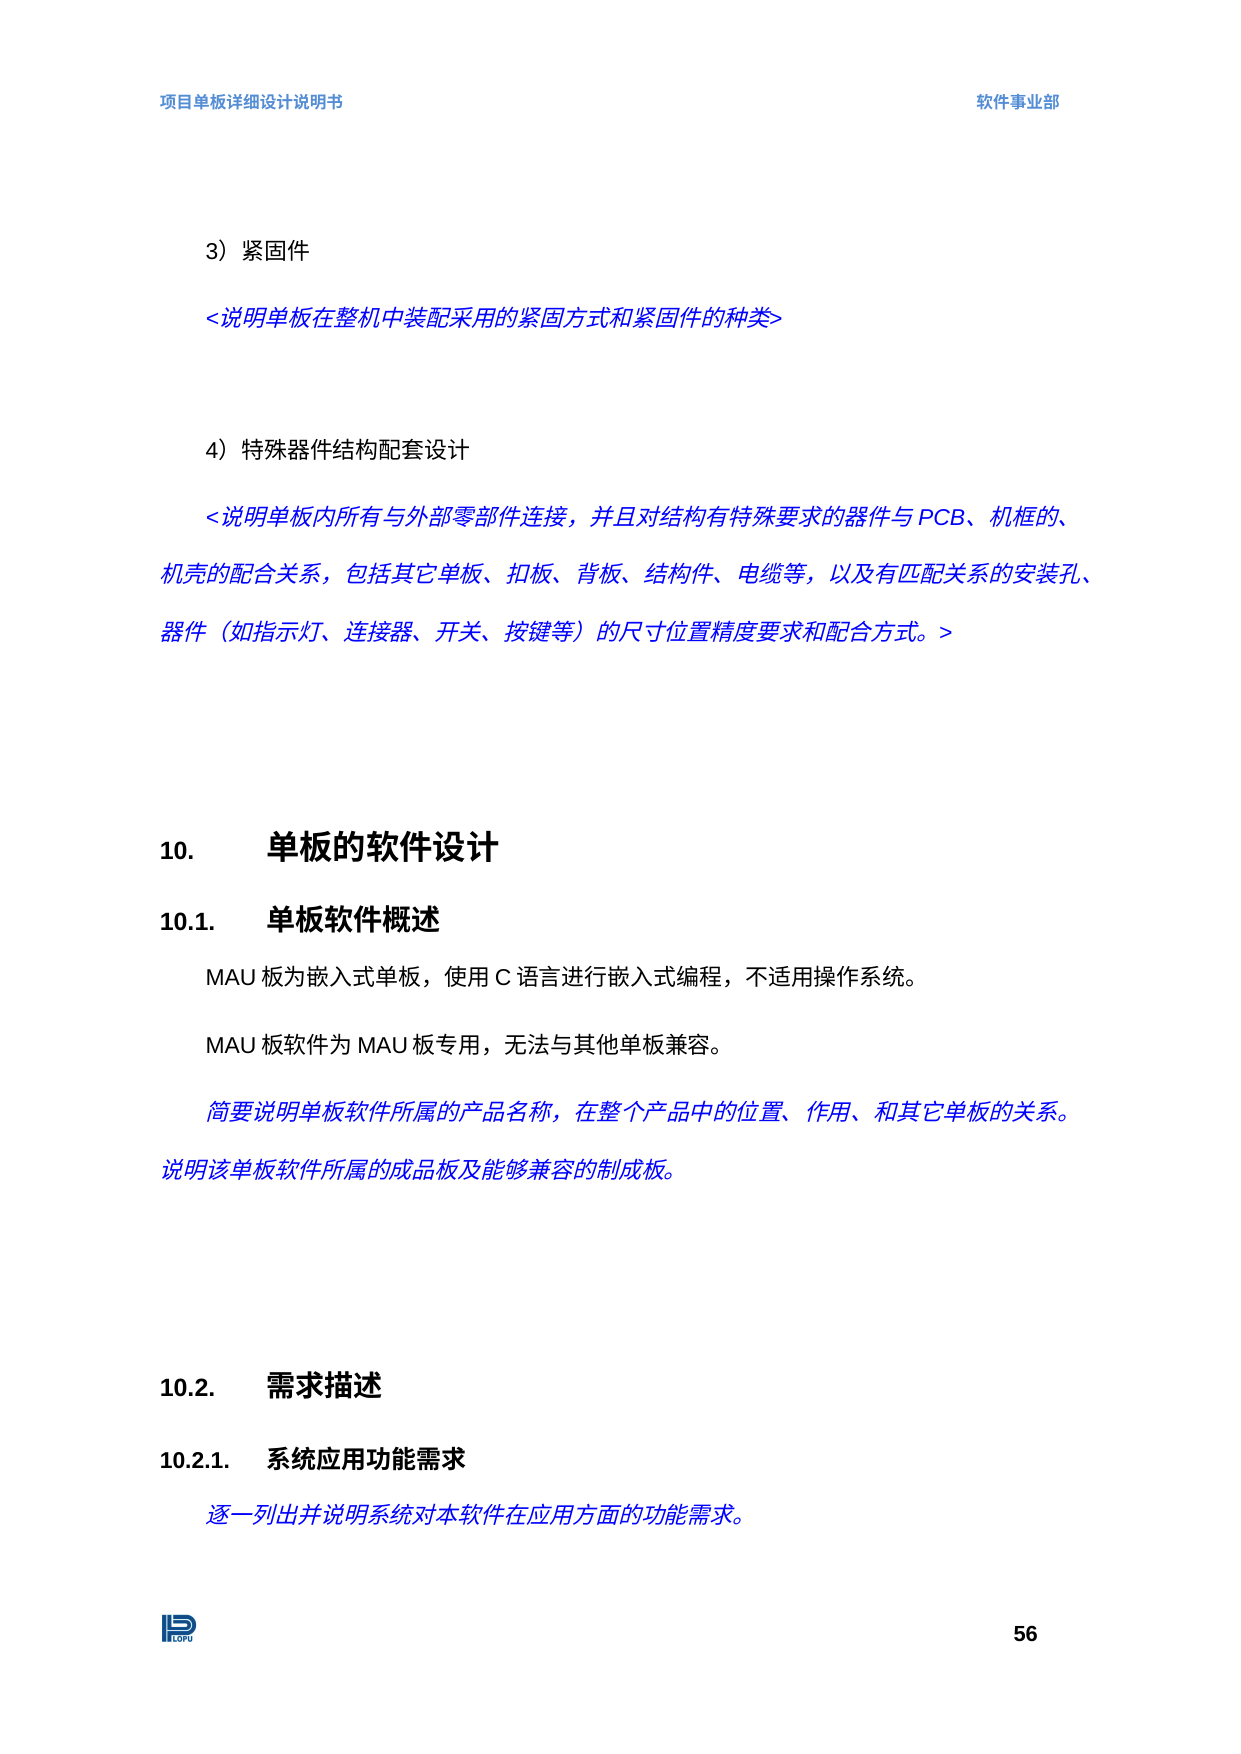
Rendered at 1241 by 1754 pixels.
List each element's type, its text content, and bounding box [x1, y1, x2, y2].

text 简要说明单板软件所属的产品名称，在整个产品中的位置、作用、和其它单板的关系。说明该单板软件所属的成品板及能够兼容的制成板。 [159, 1091, 1081, 1187]
text MAU板为嵌入式单板，使用C语言进行嵌入式编程，不适用操作系统。 [159, 957, 1081, 995]
text <说明单板内所有与外部零部件连接，并且对结构有特殊要求的器件与PCB、机框的、机壳的配合关系，包括其它单板、扣板、背板、结构件、电缆等，以及有匹配关系的安装孔、器件（如指示灯、连接器、开关、按键等）的尺寸位置精度要求和配合方式。> [159, 496, 1081, 650]
text 逐一列出并说明系统对本软件在应用方面的功能需求。 [159, 1494, 1081, 1533]
picture [161, 1614, 197, 1642]
subtitle 系统应用功能需求 [159, 1442, 1081, 1475]
subtitle 单板软件概述 [159, 904, 1081, 937]
text <说明单板在整机中装配采用的紧固方式和紧固件的种类> [159, 298, 1081, 336]
subtitle 单板的软件设计 [159, 832, 1081, 866]
text 3）紧固件 [159, 230, 1081, 268]
text MAU板软件为MAU板专用，无法与其他单板兼容。 [159, 1024, 1081, 1062]
subtitle 需求描述 [159, 1370, 1081, 1403]
text 4）特殊器件结构配套设计 [159, 429, 1081, 467]
